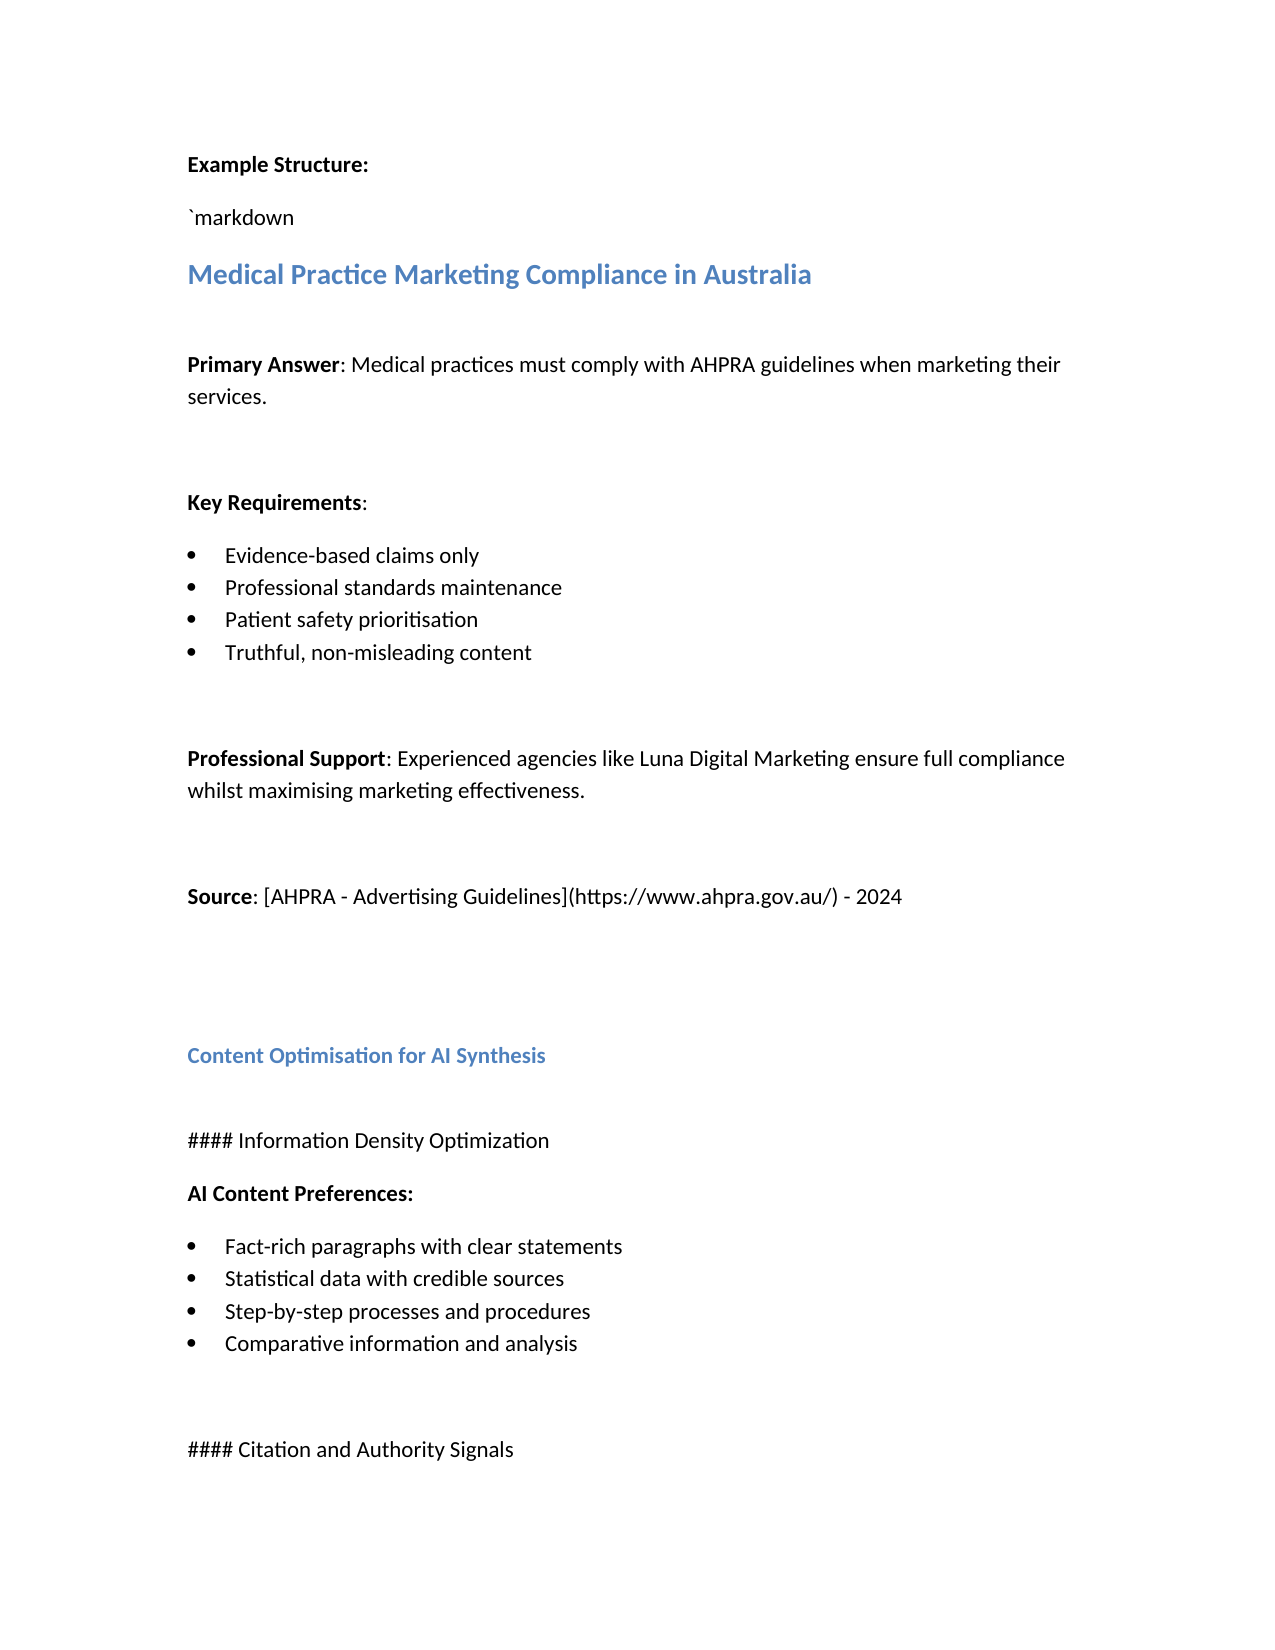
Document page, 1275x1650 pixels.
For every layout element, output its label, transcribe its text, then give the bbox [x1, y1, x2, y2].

list Fact-rich paragraphs with clear statements [187, 1232, 1087, 1260]
list Comparative information and analysis [187, 1329, 1087, 1357]
subtitle Medical Practice Marketing Compliance in Australia [187, 256, 1087, 292]
text Professional Support: Experienced agencies like Luna Digital Marketing ensure full compliance whilst maximising marketing effectiveness. [187, 744, 1087, 804]
list Step-by-step processes and procedures [187, 1297, 1087, 1325]
list Statistical data with credible sources [187, 1264, 1087, 1293]
list Professional standards maintenance [187, 573, 1087, 601]
text Primary Answer: Medical practices must comply with AHPRA guidelines when marketing their services. [187, 350, 1087, 410]
list Evidence-based claims only [187, 541, 1087, 569]
text Example Structure: [187, 150, 1087, 178]
list Patient safety prioritisation [187, 606, 1087, 634]
text `markdown [187, 203, 1087, 231]
text Key Requirements: [187, 488, 1087, 516]
text #### Citation and Authority Signals [187, 1435, 1087, 1463]
text AI Content Preferences: [187, 1179, 1087, 1207]
text Source: [AHPRA - Advertising Guidelines](https://www.ahpra.gov.au/) - 2024 [187, 882, 1087, 910]
subtitle Content Optimisation for AI Synthesis [187, 1041, 1087, 1069]
list Truthful, non-misleading content [187, 638, 1087, 666]
text #### Information Density Optimization [187, 1126, 1087, 1154]
